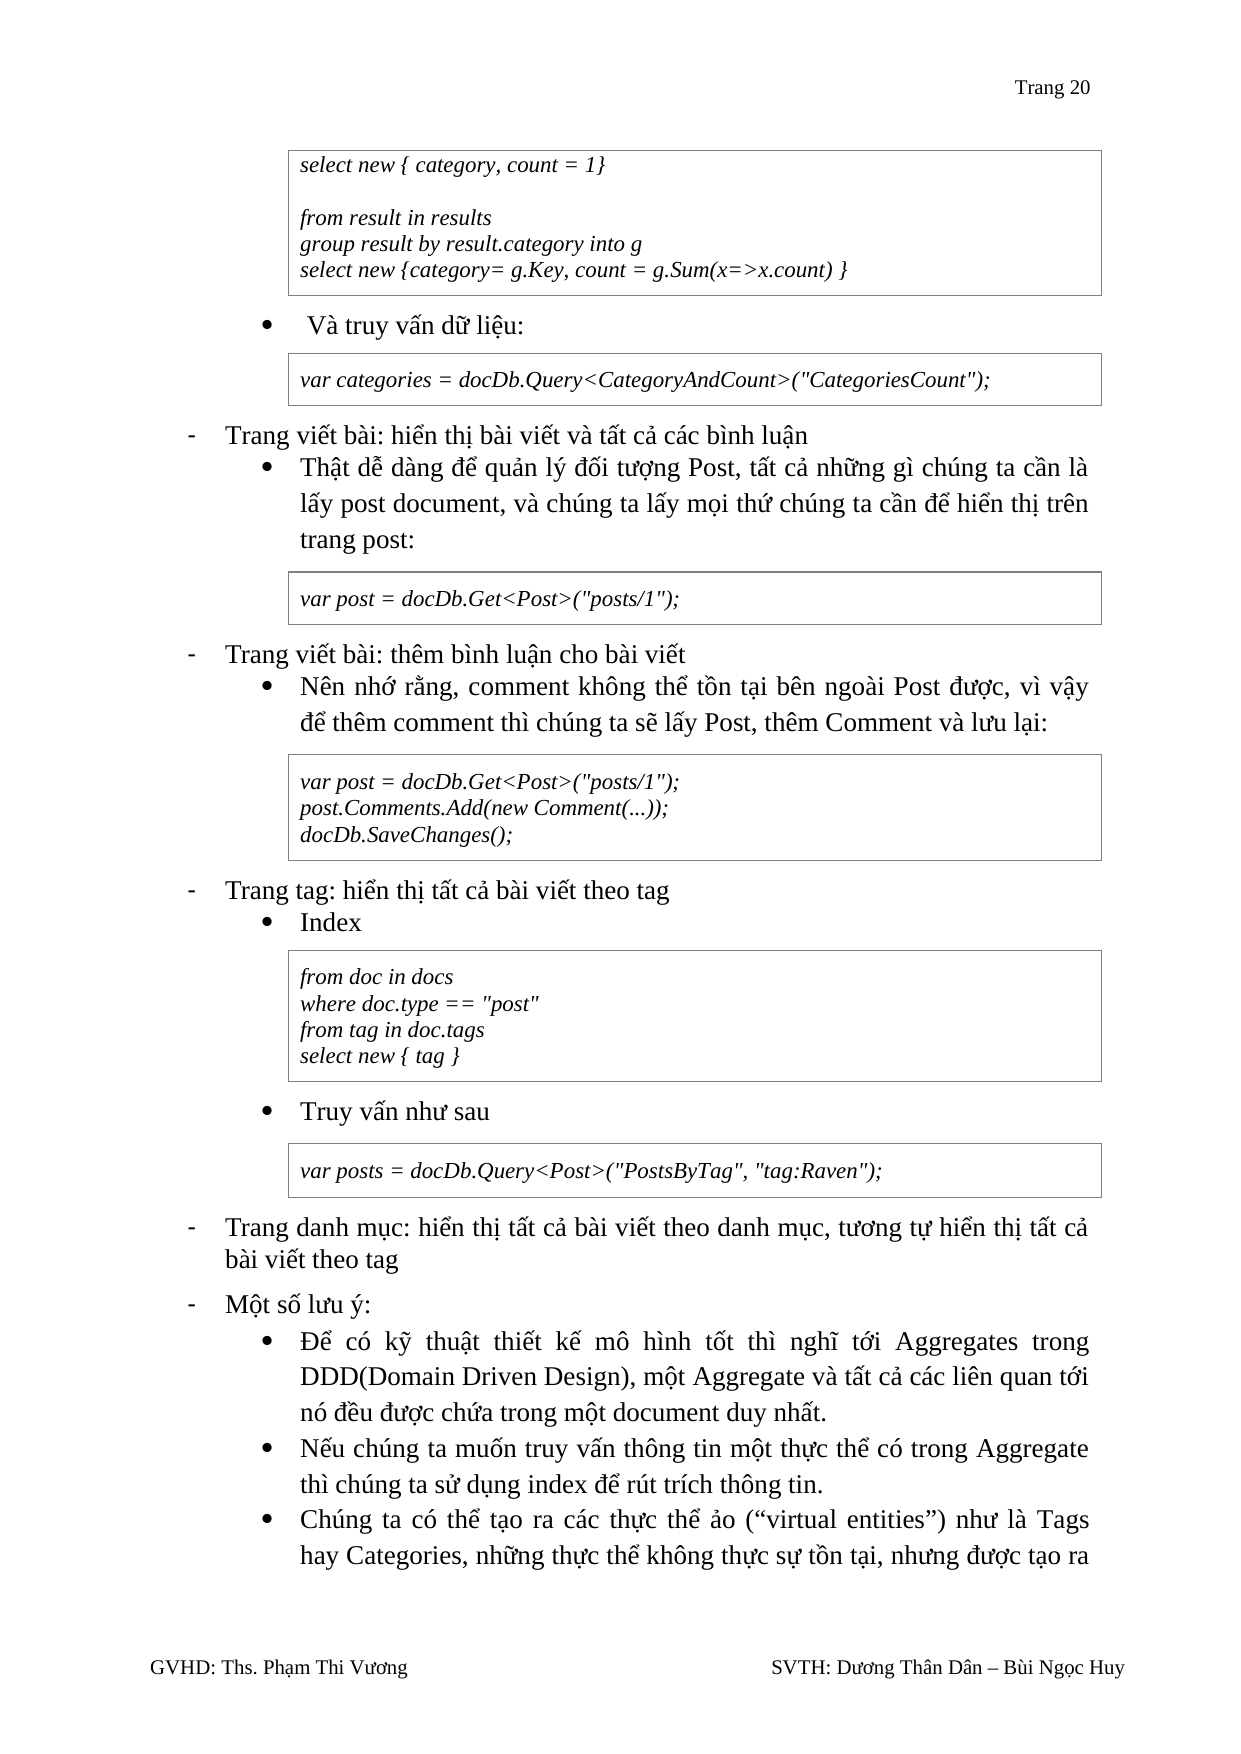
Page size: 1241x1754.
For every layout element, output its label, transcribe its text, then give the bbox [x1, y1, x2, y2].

list Trang danh mục: hiển thị tất cả bài viết theo danh mục, tương tự hiển thị tất cả bài viết theo tag [187, 1210, 1090, 1274]
list Trang viết bài: hiển thị bài viết và tất cả các bình luận [187, 418, 1090, 452]
list Để có kỹ thuật thiết kế mô hình tốt thì nghĩ tới Aggregates trong DDD(Domain Driven Design), một Aggregate và tất cả các liên quan tới nó đều được chứa trong một document duy nhất. [262, 1325, 1090, 1427]
table_header from doc in docs where doc.type == "post" from tag in doc.tags select new { tag } [289, 951, 1101, 1081]
list Truy vấn như sau [262, 1095, 1090, 1126]
list Nên nhớ rằng, comment không thể tồn tại bên ngoài Post được, vì vậy để thêm comment thì chúng ta sẽ lấy Post, thêm Comment và lưu lại: [262, 670, 1090, 737]
table_header var post = docDb.Get<Post>("posts/1"); post.Comments.Add(new Comment(...)); docDb.SaveChanges(); [289, 755, 1101, 859]
list Trang tag: hiển thị tất cả bài viết theo tag [187, 873, 1090, 906]
table_header var categories = docDb.Query<CategoryAndCount>("CategoriesCount"); [289, 354, 1101, 405]
list Index [262, 906, 1090, 937]
list Một số lưu ý: [187, 1287, 1090, 1320]
list Nếu chúng ta muốn truy vấn thông tin một thực thể có trong Aggregate thì chúng ta sử dụng index để rút trích thông tin. [262, 1432, 1090, 1499]
table_header var post = docDb.Get<Post>("posts/1"); [289, 573, 1101, 624]
list Và truy vấn dữ liệu: [262, 309, 1090, 340]
table_header var posts = docDb.Query<Post>("PostsByTag", "tag:Raven"); [289, 1144, 1101, 1197]
list Thật dễ dàng để quản lý đối tượng Post, tất cả những gì chúng ta cần là lấy post document, và chúng ta lấy mọi thứ chúng ta cần để hiển thị trên trang post: [262, 452, 1090, 554]
list Trang viết bài: thêm bình luận cho bài viết [187, 637, 1090, 670]
